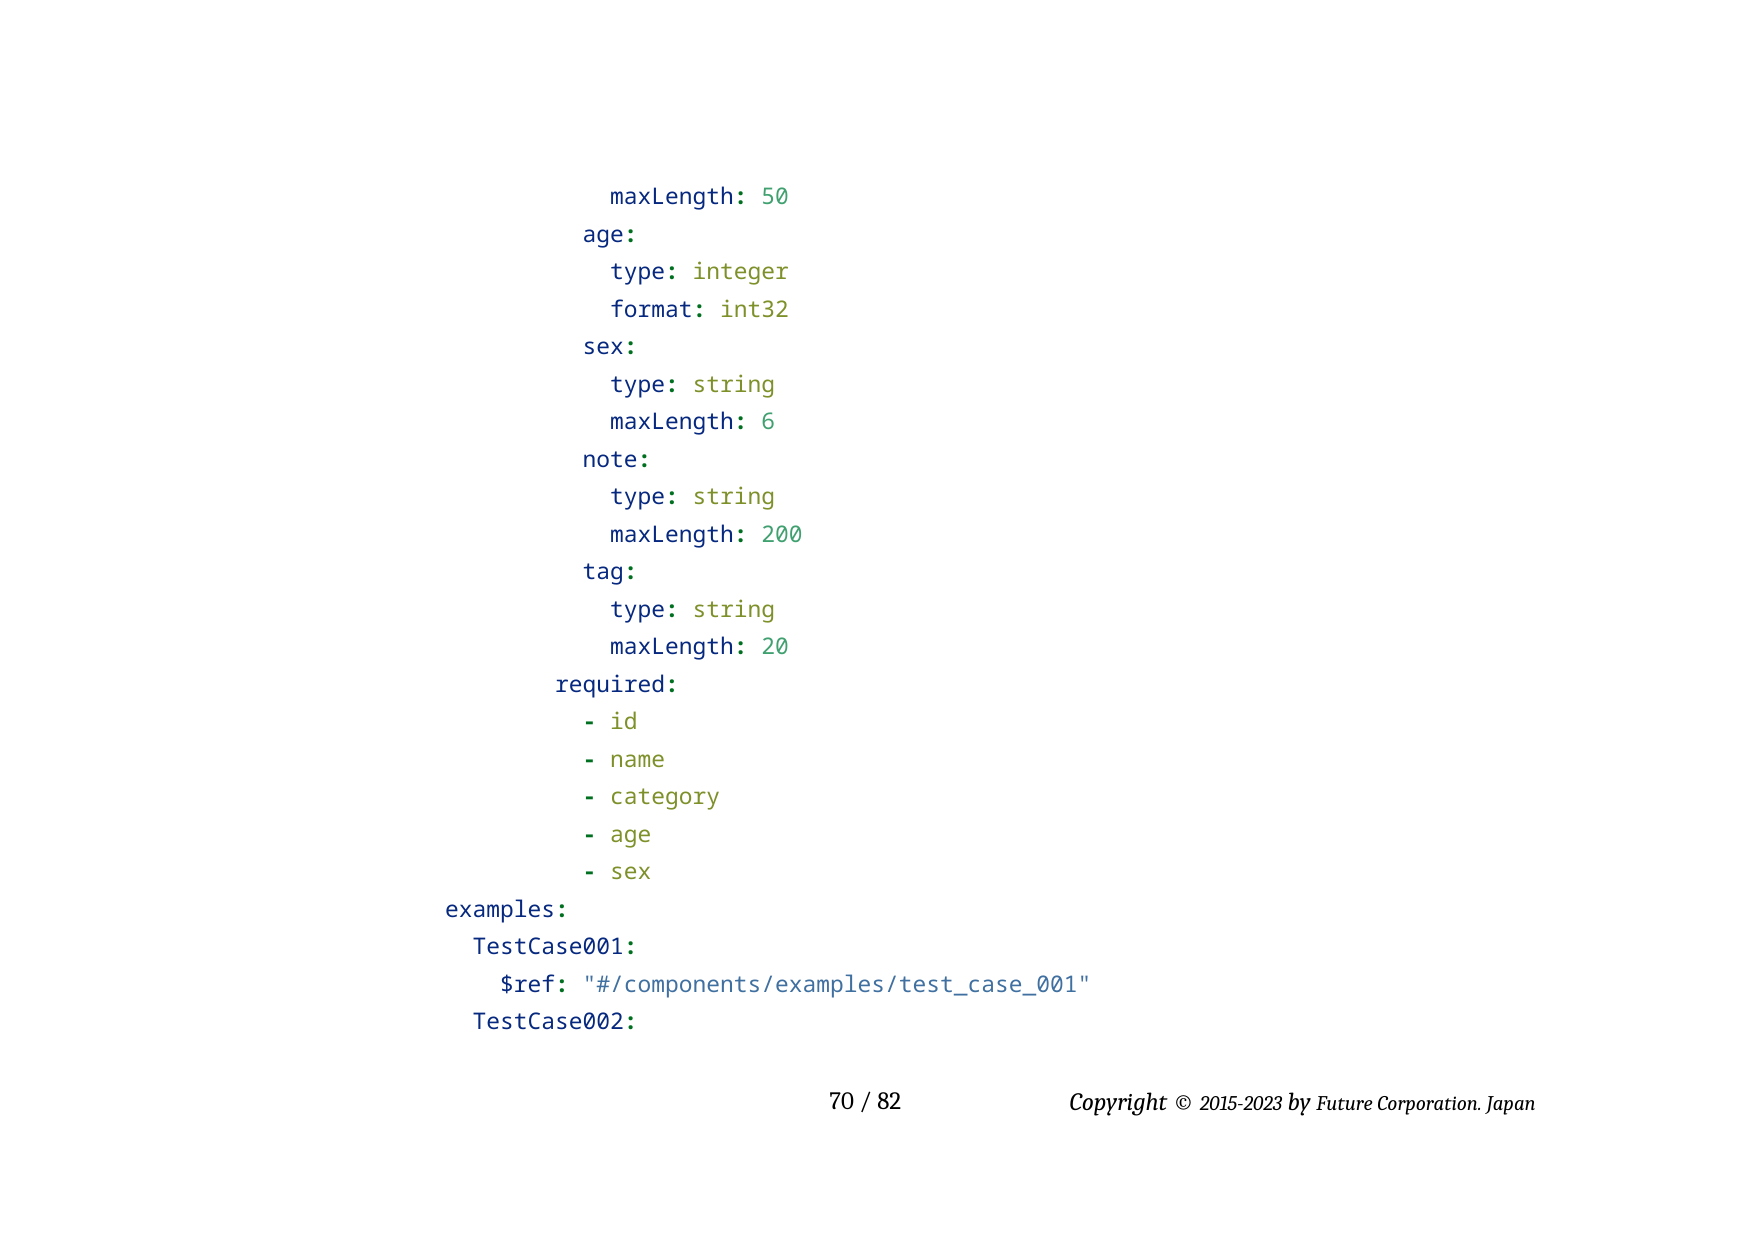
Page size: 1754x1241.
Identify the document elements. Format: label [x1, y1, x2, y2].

list [202, 177, 1547, 1040]
